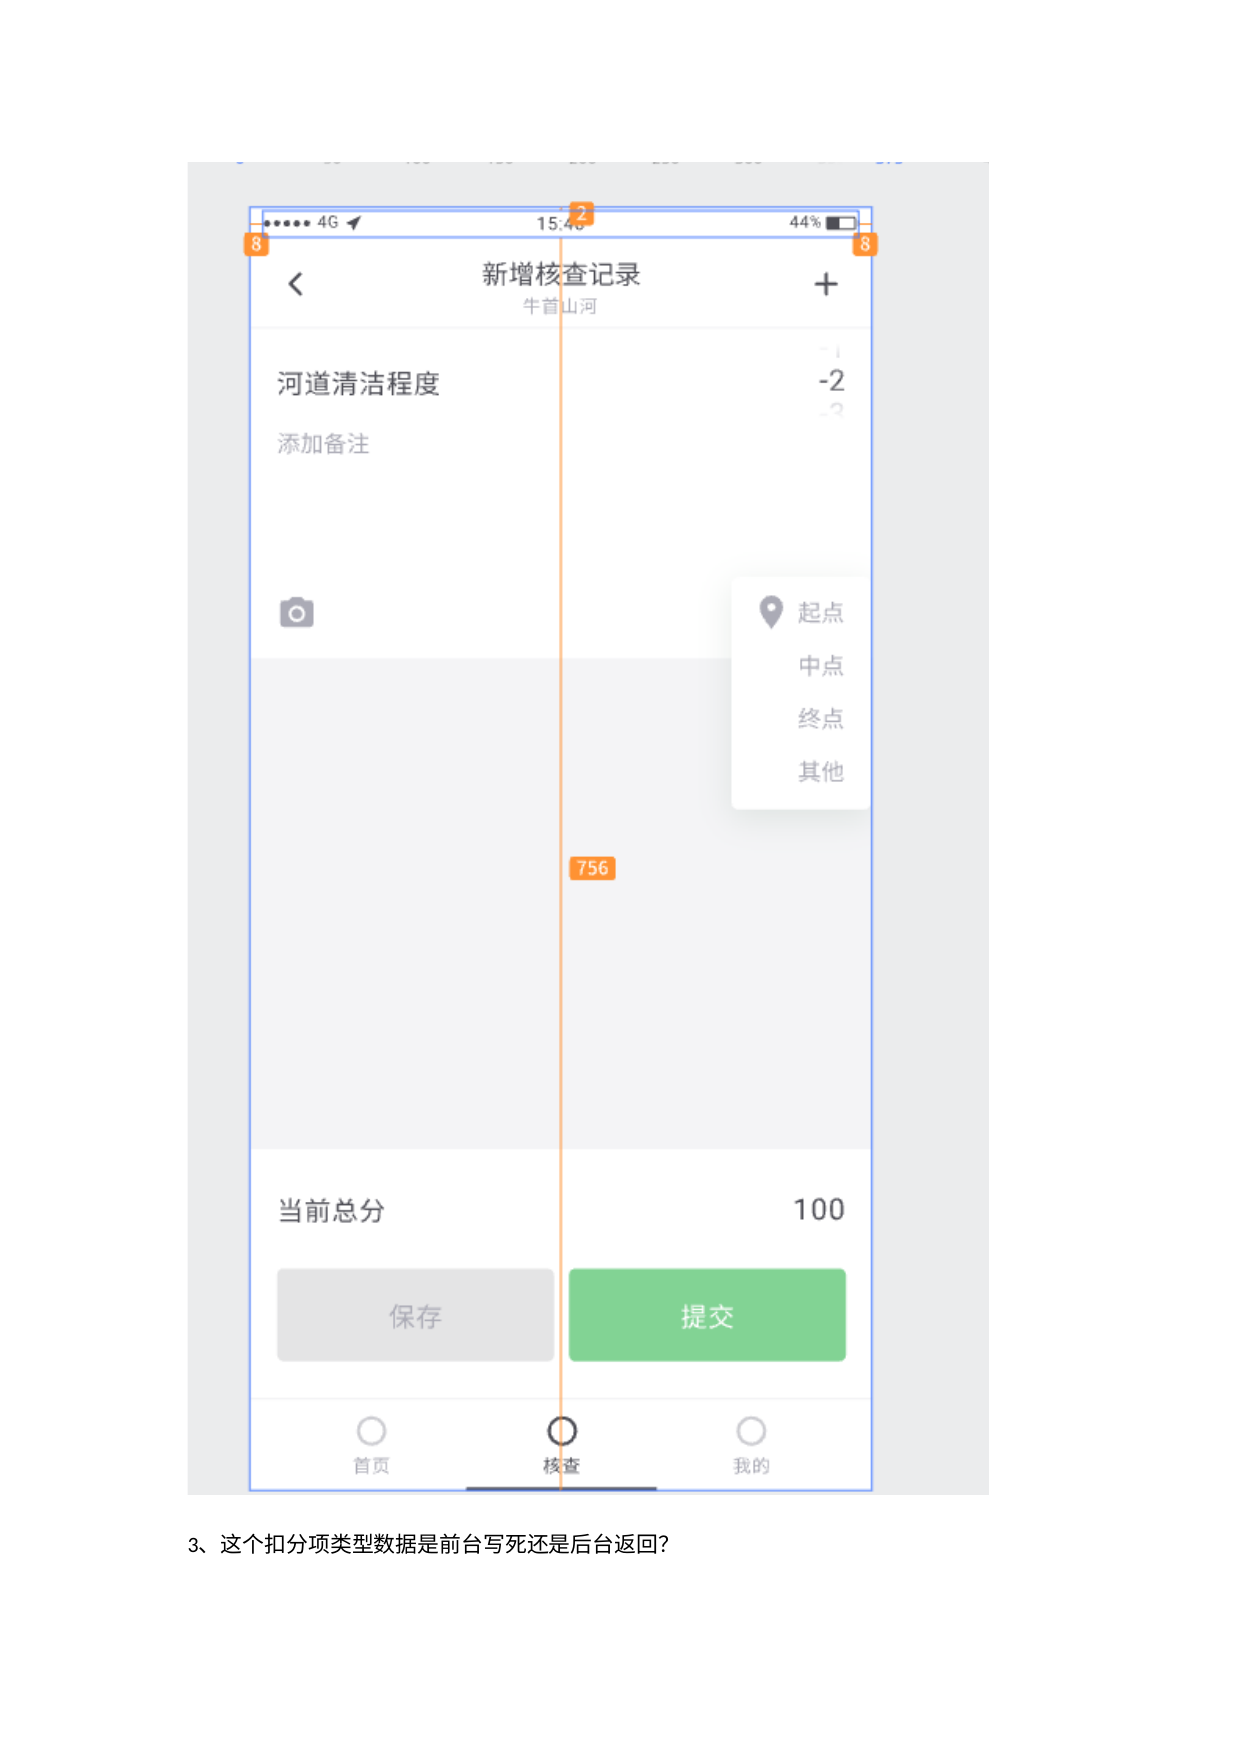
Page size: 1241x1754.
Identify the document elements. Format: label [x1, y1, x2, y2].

list [187, 1527, 1053, 1559]
picture [187, 162, 989, 1495]
